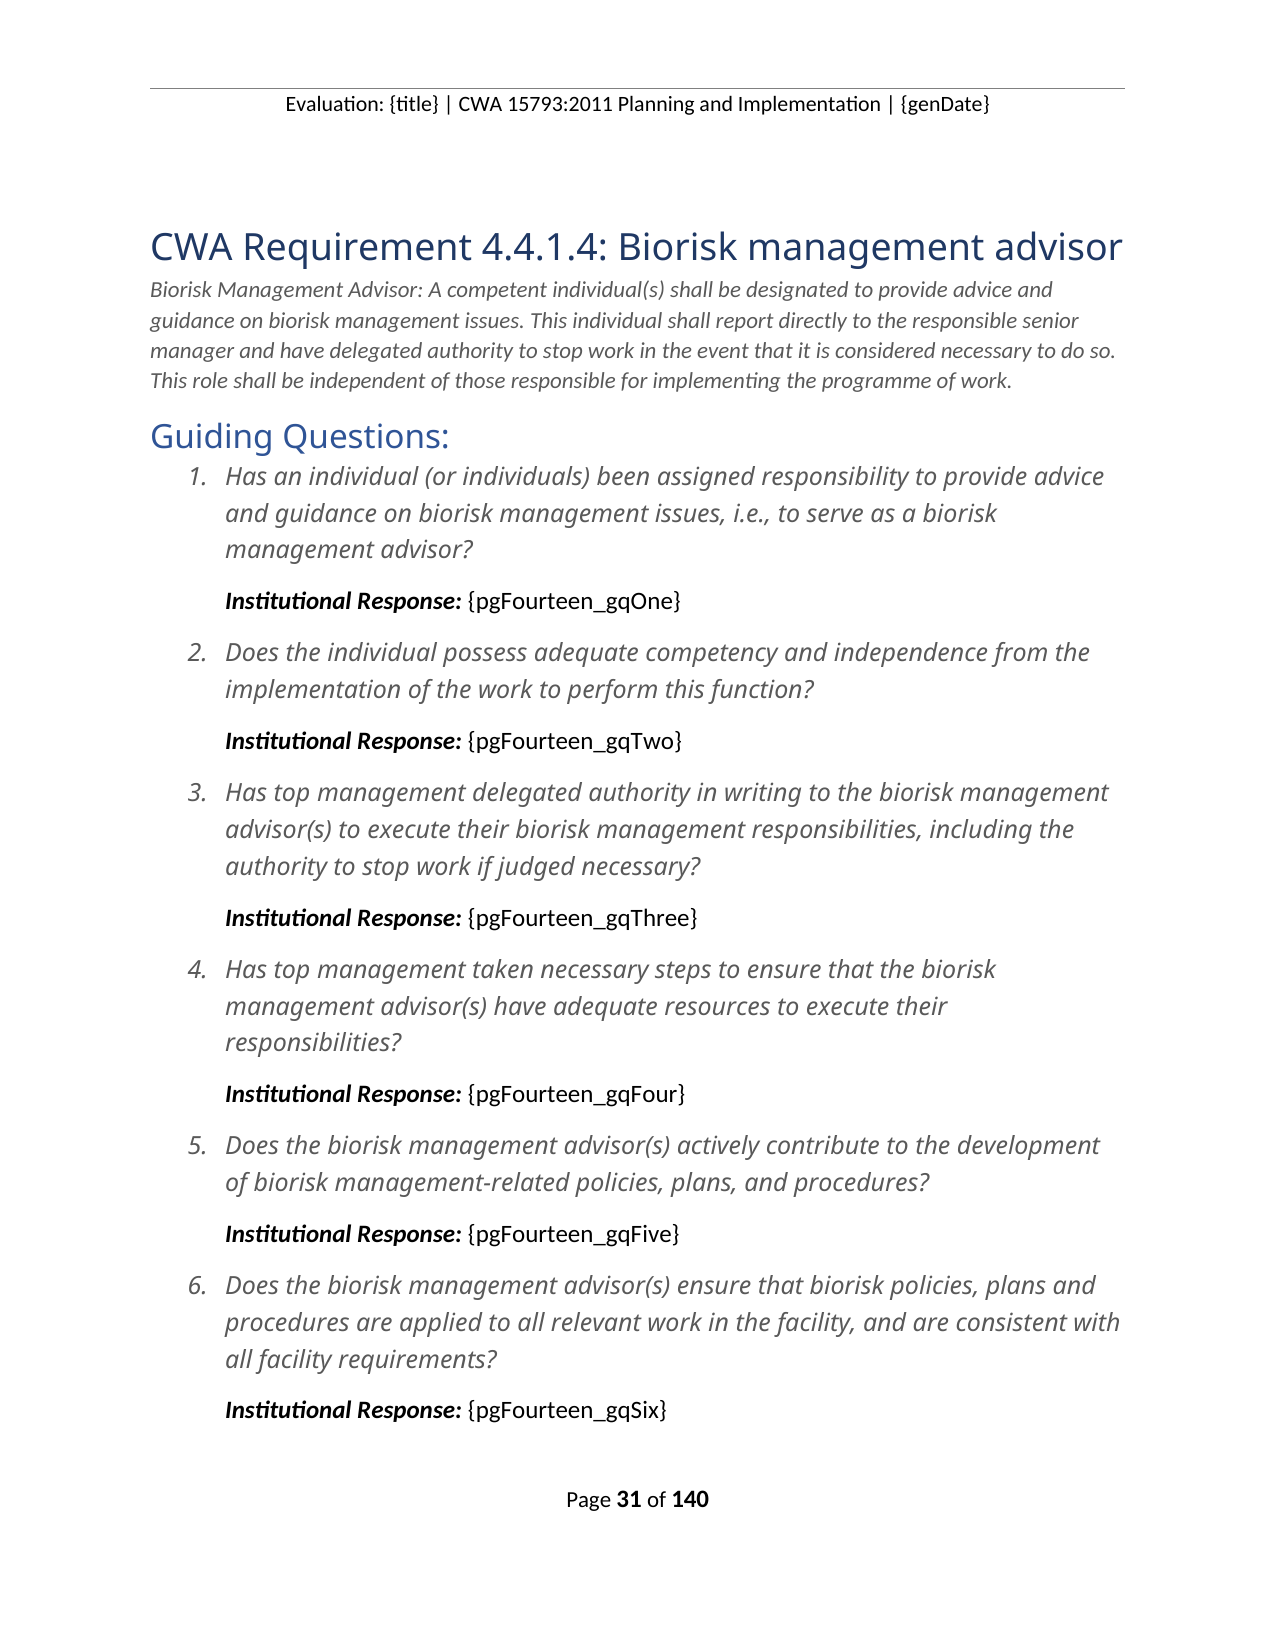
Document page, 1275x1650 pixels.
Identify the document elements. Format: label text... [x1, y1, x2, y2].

text Institutional Response: {pgFourteen_gqSix} [225, 1395, 1125, 1425]
text Biorisk Management Advisor: A competent individual(s) shall be designated to provide advice and guidance on biorisk management issues. This individual shall report directly to the responsible senior manager and have delegated authority to stop work in the event that it is considered necessary to do so. This role shall be independent of those responsible for implementing the programme of work. [150, 276, 1125, 394]
subtitle Guiding Questions: [150, 413, 1125, 458]
subtitle CWA Requirement 4.4.1.4: Biorisk management advisor [150, 220, 1125, 271]
list Has top management taken necessary steps to ensure that the biorisk management advisor(s) have adequate resources to execute their responsibilities? [187, 951, 1125, 1059]
text Institutional Response: {pgFourteen_gqTwo} [225, 725, 1125, 756]
list Does the individual possess adequate competency and independence from the implementation of the work to perform this function? [187, 635, 1125, 706]
text Institutional Response: {pgFourteen_gqOne} [225, 585, 1125, 616]
list Does the biorisk management advisor(s) ensure that biorisk policies, plans and procedures are applied to all relevant work in the facility, and are consistent with all facility requirements? [187, 1268, 1125, 1375]
text Institutional Response: {pgFourteen_gqFour} [225, 1078, 1125, 1109]
text Institutional Response: {pgFourteen_gqThree} [225, 902, 1125, 932]
text Institutional Response: {pgFourteen_gqFive} [225, 1218, 1125, 1249]
list Has top management delegated authority in writing to the biorisk management advisor(s) to execute their biorisk management responsibilities, including the authority to stop work if judged necessary? [187, 775, 1125, 882]
list Does the biorisk management advisor(s) actively contribute to the development of biorisk management-related policies, plans, and procedures? [187, 1128, 1125, 1199]
list Has an individual (or individuals) been assigned responsibility to provide advice and guidance on biorisk management issues, i.e., to serve as a biorisk management advisor? [187, 458, 1125, 566]
